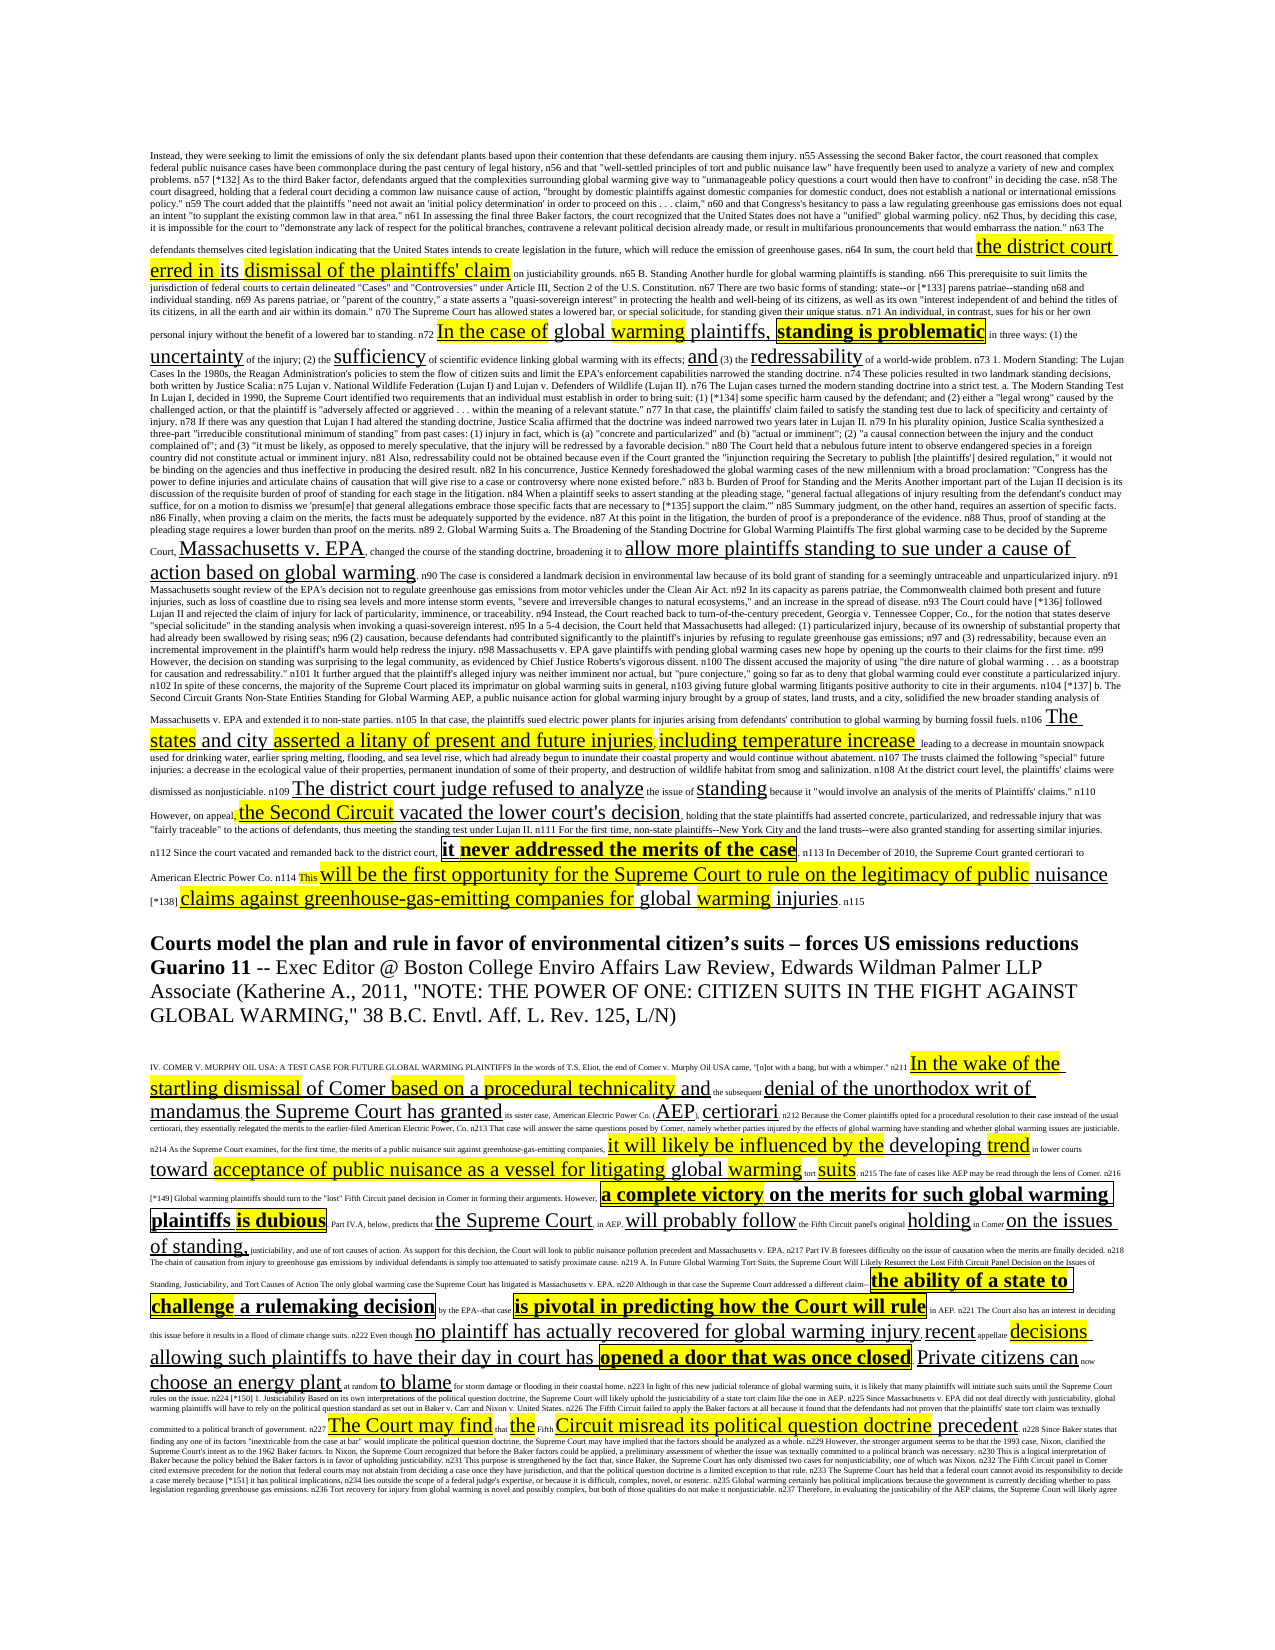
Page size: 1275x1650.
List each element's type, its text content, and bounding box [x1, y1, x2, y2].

text Guarino 11 -- Exec Editor @ Boston College Enviro Affairs Law Review, Edwards Wildman Palmer LLP Associate (Katherine A., 2011, "NOTE: THE POWER OF ONE: CITIZEN SUITS IN THE FIGHT AGAINST GLOBAL WARMING," 38 B.C. Envtl. Aff. L. Rev. 125, L/N) [150, 955, 1125, 1027]
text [150, 1051, 1125, 1494]
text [150, 150, 1125, 910]
subtitle Courts model the plan and rule in favor of environmental citizen’s suits – forces US emissions reductions [150, 931, 1125, 955]
